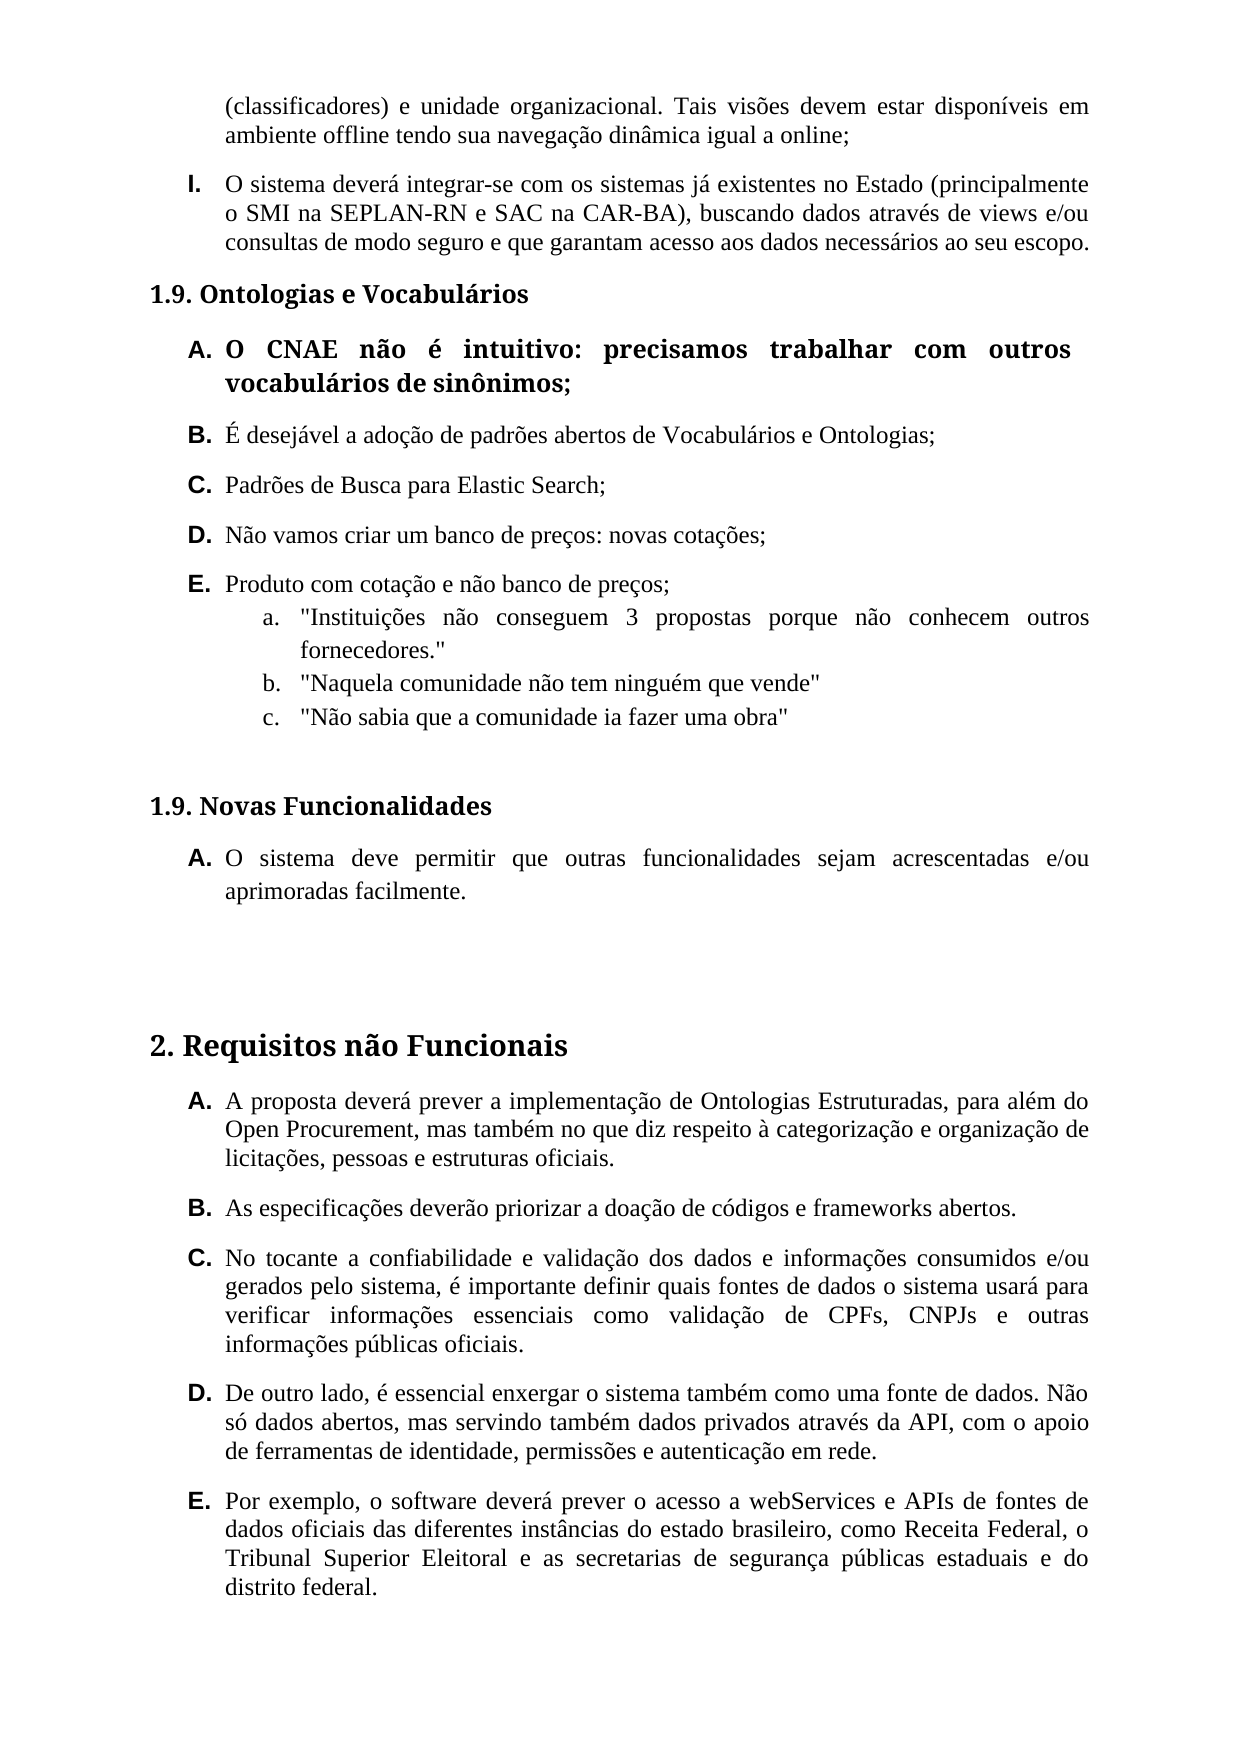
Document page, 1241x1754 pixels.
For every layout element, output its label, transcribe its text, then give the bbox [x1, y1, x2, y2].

subtitle 1.9. Ontologias e Vocabulários [150, 276, 1072, 311]
list O sistema deverá integrar-se com os sistemas já existentes no Estado (principalmente o SMI na SEPLAN-RN e SAC na CAR-BA), buscando dados através de views e/ou consultas de modo seguro e que garantam acesso aos dados necessários ao seu escopo. [187, 169, 1090, 256]
subtitle 1.9. Novas Funcionalidades [150, 788, 1072, 822]
list A proposta deverá prever a implementação de Ontologias Estruturadas, para além do Open Procurement, mas também no que diz respeito à categorização e organização de licitações, pessoas e estruturas oficiais. [187, 1086, 1090, 1172]
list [187, 91, 1090, 148]
list Por exemplo, o software deverá prever o acesso a webServices e APIs de fontes de dados oficiais das diferentes instâncias do estado brasileiro, como Receita Federal, o Tribunal Superior Eleitoral e as secretarias de segurança públicas estaduais e do distrito federal. [187, 1486, 1090, 1601]
list É desejável a adoção de padrões abertos de Vocabulários e Ontologias; [187, 420, 1090, 449]
list O sistema deve permitir que outras funcionalidades sejam acrescentadas e/ou aprimoradas facilmente. [187, 843, 1090, 905]
subtitle 2. Requisitos não Funcionais [150, 1025, 1072, 1065]
list Produto com cotação e não banco de preços; [187, 569, 1090, 598]
list Não vamos criar um banco de preços: novas cotações; [187, 520, 1090, 548]
list "Não sabia que a comunidade ia fazer uma obra" [262, 702, 1090, 730]
list De outro lado, é essencial enxergar o sistema também como uma fonte de dados. Não só dados abertos, mas servindo também dados privados através da API, com o apoio de ferramentas de identidade, permissões e autenticação em rede. [187, 1378, 1090, 1465]
list "Instituições não conseguem 3 propostas porque não conhecem outros fornecedores." [262, 602, 1090, 664]
list No tocante a confiabilidade e validação dos dados e informações consumidos e/ou gerados pelo sistema, é importante definir quais fontes de dados o sistema usará para verificar informações essenciais como validação de CPFs, CNPJs e outras informações públicas oficiais. [187, 1242, 1090, 1358]
list Padrões de Busca para Elastic Search; [187, 470, 1090, 499]
subtitle O CNAE não é intuitivo: precisamos trabalhar com outros vocabulários de sinônimos; [187, 331, 1072, 399]
list As especificações deverão priorizar a doação de códigos e frameworks abertos. [187, 1193, 1090, 1222]
list "Naquela comunidade não tem ninguém que vende" [262, 668, 1090, 697]
